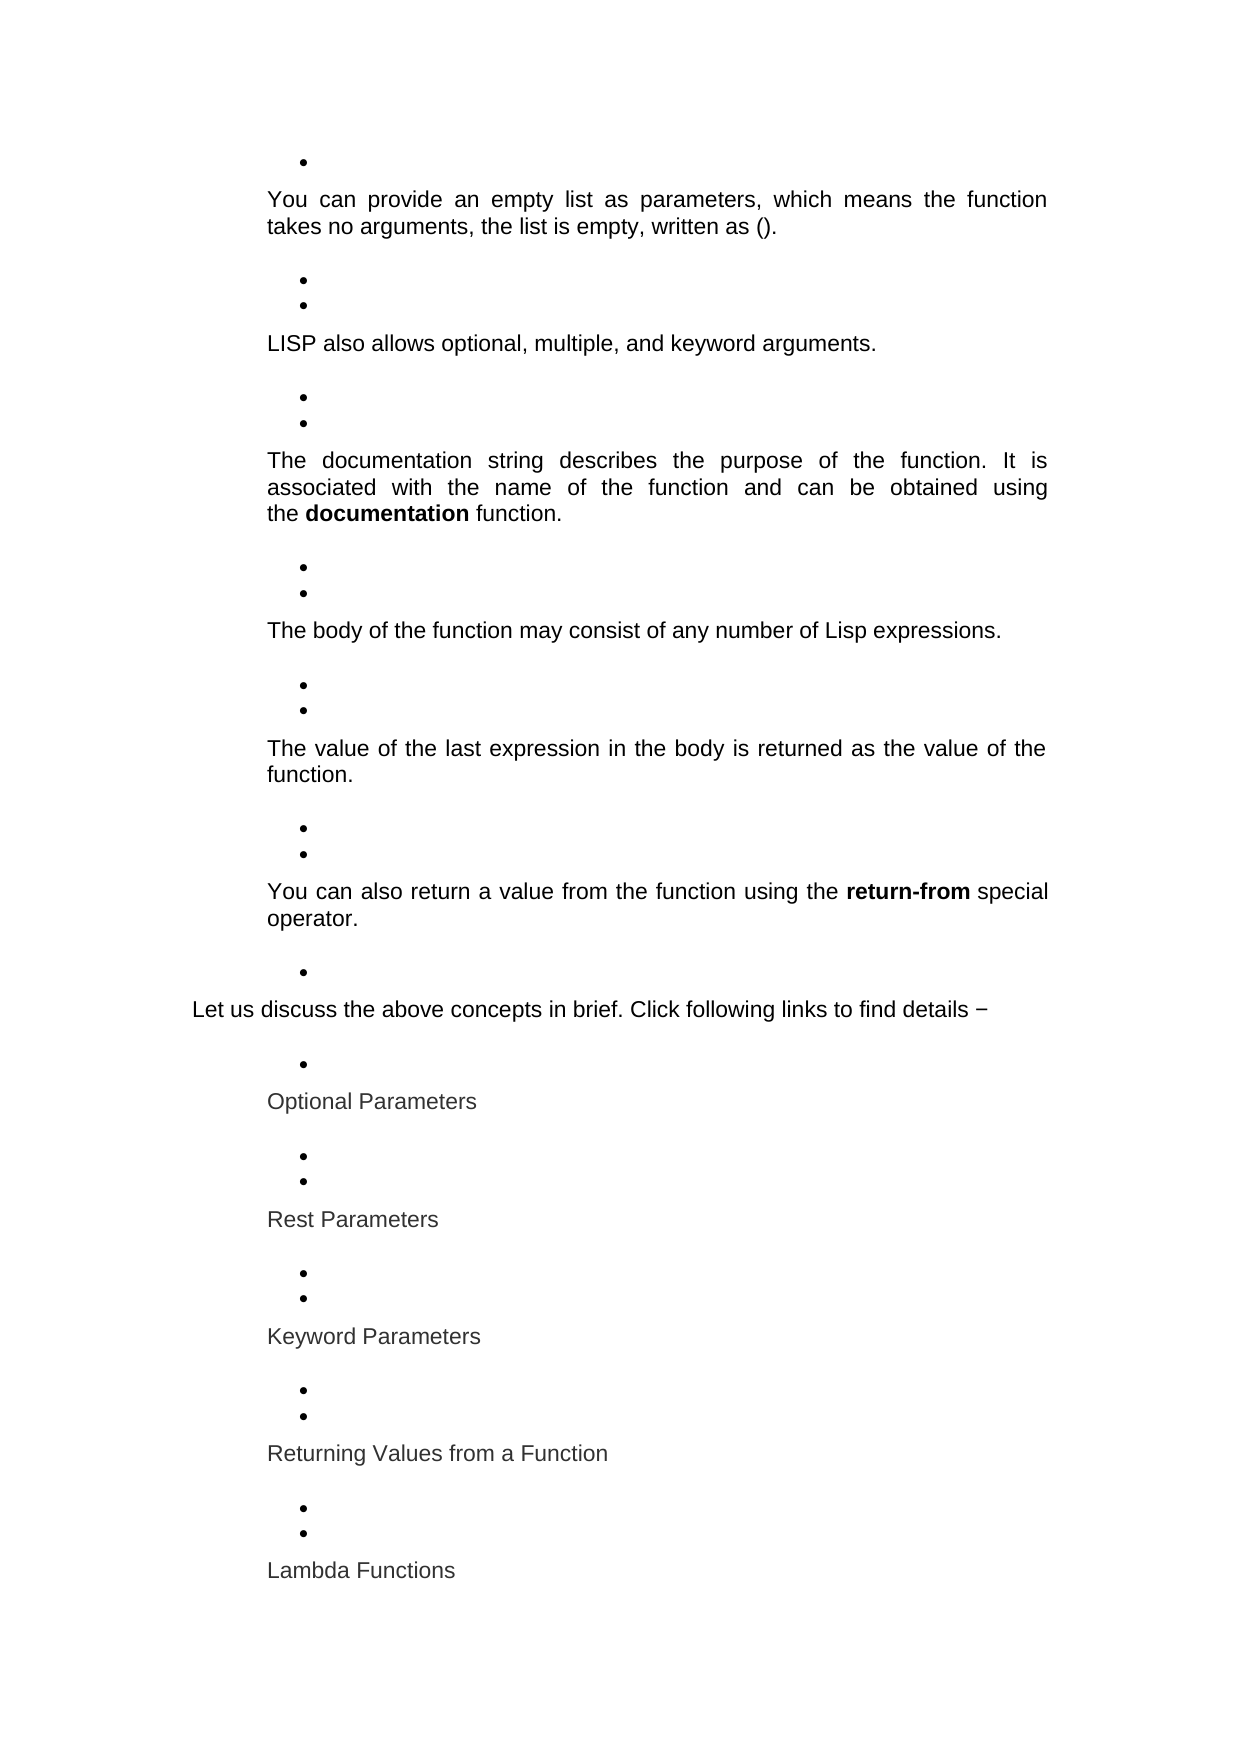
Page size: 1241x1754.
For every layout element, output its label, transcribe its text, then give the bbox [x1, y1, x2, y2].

text Lambda Functions [267, 1557, 1048, 1584]
text LISP also allows optional, multiple, and keyword arguments. [267, 330, 1048, 356]
text You can also return a value from the function using the return-from special operator. [267, 878, 1048, 931]
text The documentation string describes the purpose of the function. It is associated with the name of the function and can be obtained using the documentation function. [267, 447, 1048, 526]
text The body of the function may consist of any number of Lisp expressions. [267, 617, 1048, 644]
text You can provide an empty list as parameters, which means the function takes no arguments, the list is empty, written as (). [267, 186, 1048, 239]
text Optional Parameters [267, 1088, 1048, 1115]
text Keyword Parameters [267, 1323, 1048, 1349]
text The value of the last expression in the body is returned as the value of the function. [267, 734, 1048, 787]
text Returning Values from a Function [267, 1440, 1048, 1467]
text Rest Parameters [267, 1206, 1048, 1232]
text Let us discuss the above concepts in brief. Click following links to find details − [192, 996, 1048, 1023]
